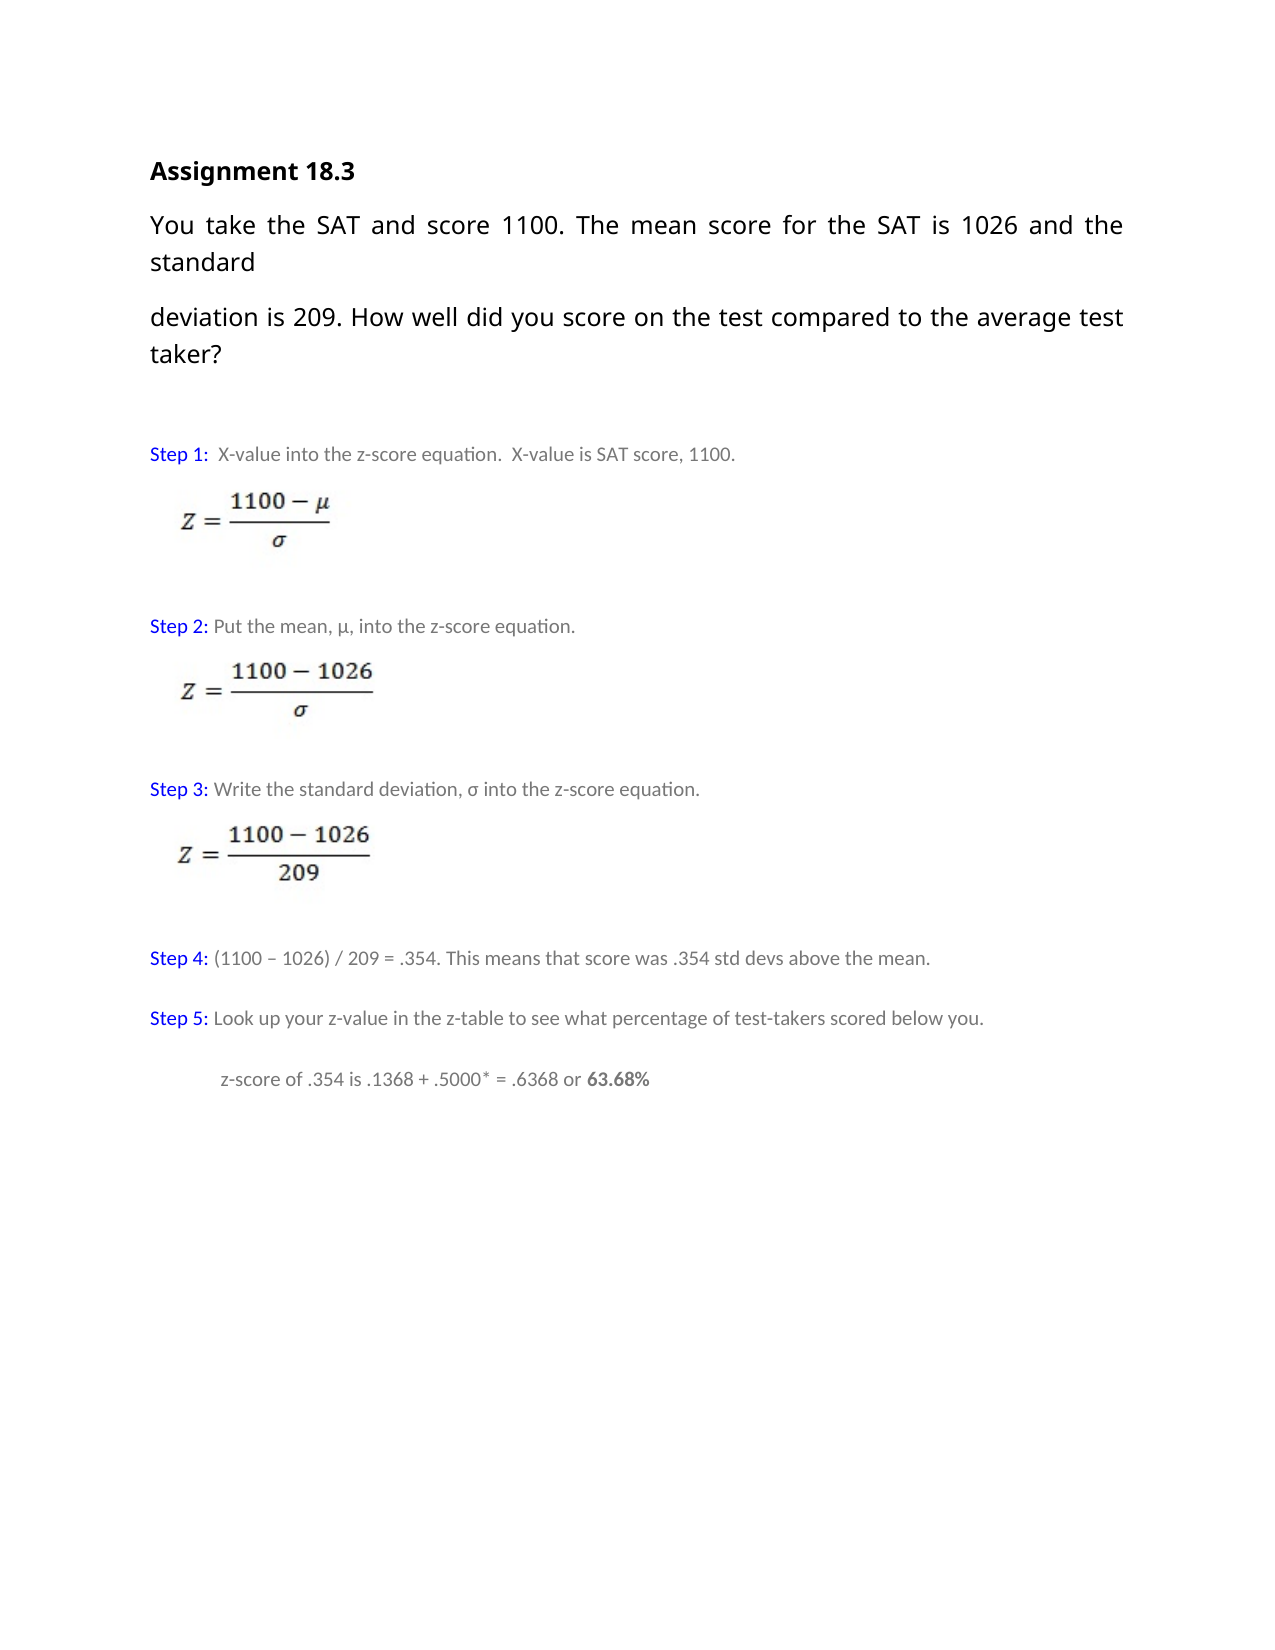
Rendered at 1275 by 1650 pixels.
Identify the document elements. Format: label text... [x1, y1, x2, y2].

picture [150, 467, 377, 579]
text Step 4: (1100 – 1026) / 209 = .354. This means that score was .354 std devs above the mean. [150, 939, 1125, 971]
picture [150, 638, 403, 742]
text Assignment 18.3 [150, 150, 1125, 187]
text Step 5: Look up your z-value in the z-table to see what percentage of test-takers scored below you. [150, 1000, 1125, 1031]
text z-score of .354 is .1368 + .5000* = .6368 or 63.68% [150, 1060, 1125, 1091]
text Step 2: Put the mean, μ, into the z-score equation. [150, 607, 1125, 741]
text deviation is 209. How well did you score on the test compared to the average test taker? [150, 296, 1125, 371]
text You take the SAT and score 1100. The mean score for the SAT is 1026 and the standard [150, 204, 1125, 279]
text Step 1: X-value into the z-score equation. X-value is SAT score, 1100. [150, 442, 1125, 578]
picture [150, 801, 403, 911]
text Step 3: Write the standard deviation, σ into the z-score equation. [150, 771, 1125, 910]
